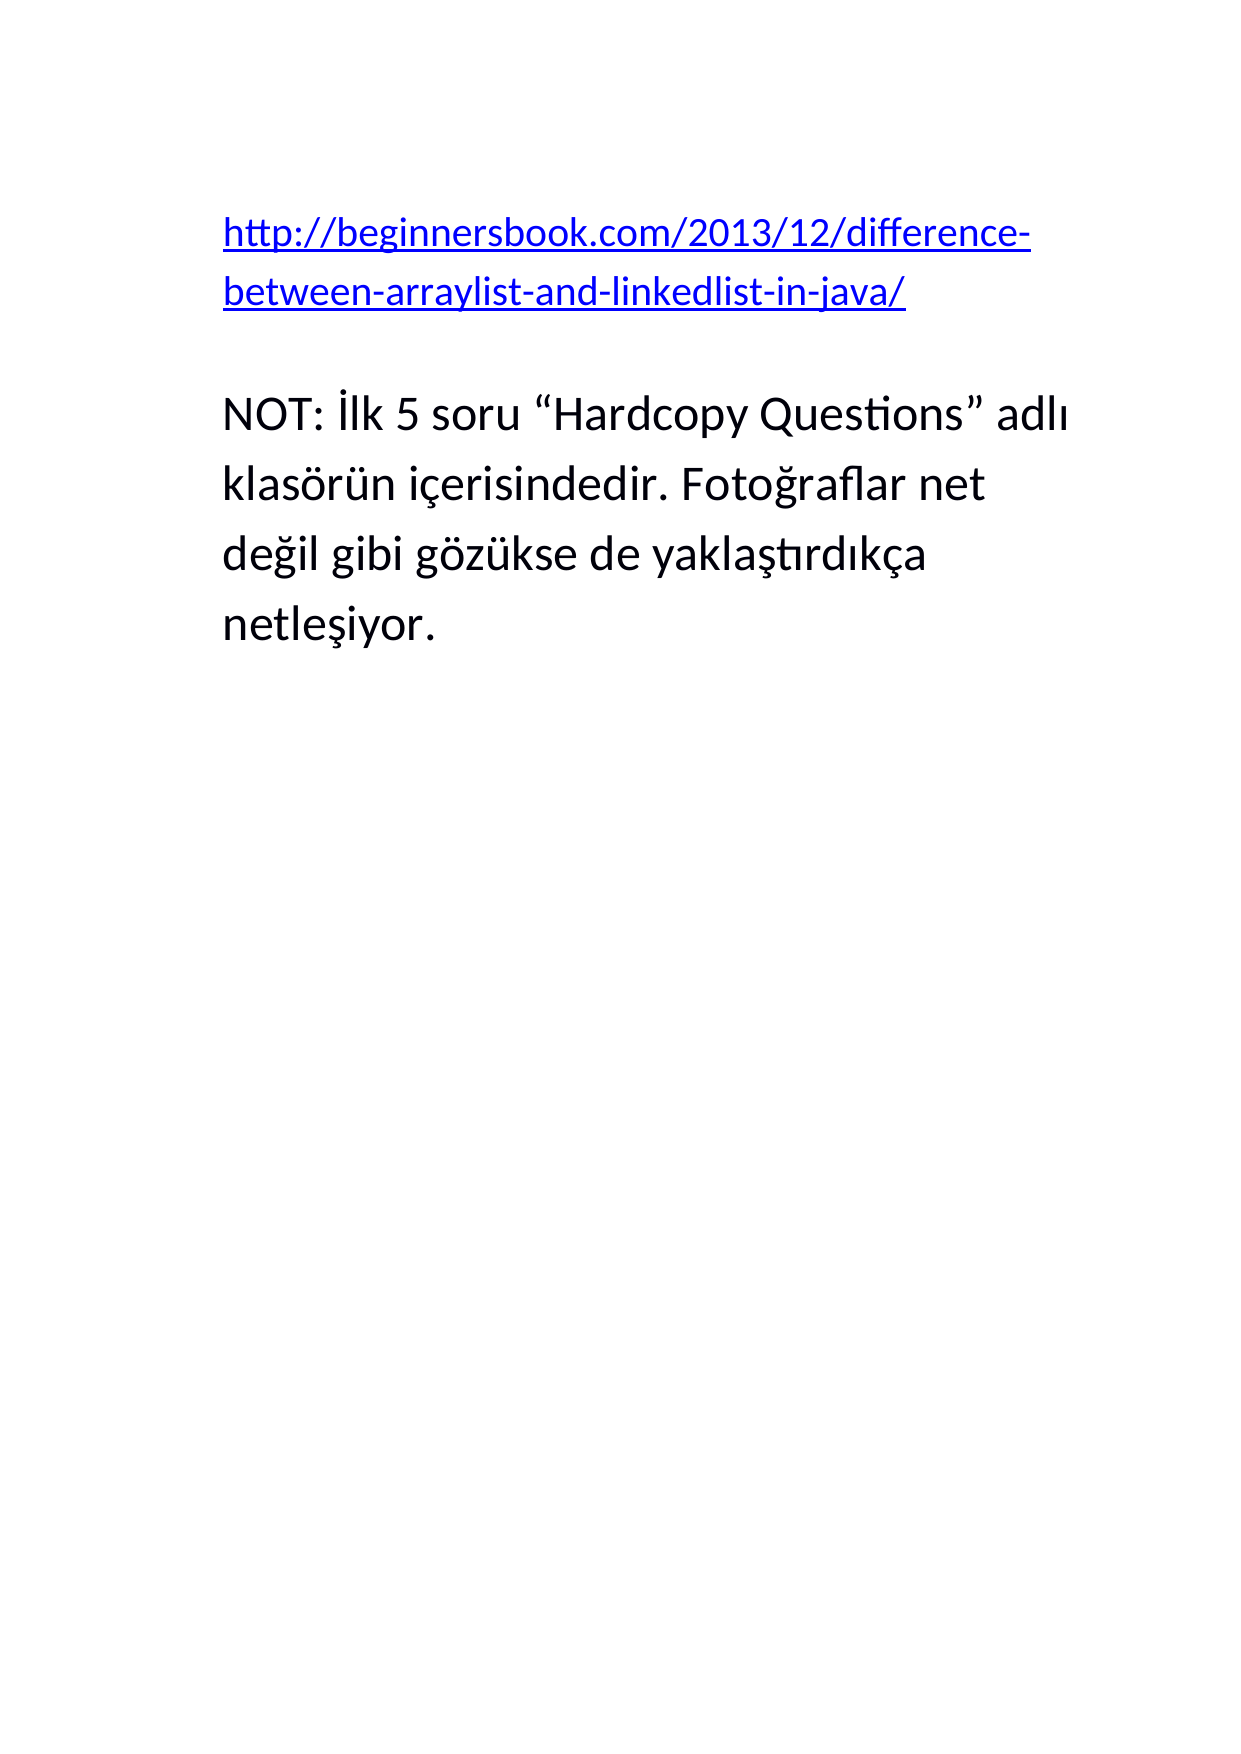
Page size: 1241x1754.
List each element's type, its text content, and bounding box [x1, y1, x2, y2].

list NOT: İlk 5 soru “Hardcopy Questions” adlı klasörün içerisindedir. Fotoğraflar net değil gibi gözükse de yaklaştırdıkça netleşiyor. [223, 381, 1093, 653]
list http://beginnersbook.com/2013/12/difference-between-arraylist-and-linkedlist-in-java/ [223, 206, 1093, 315]
